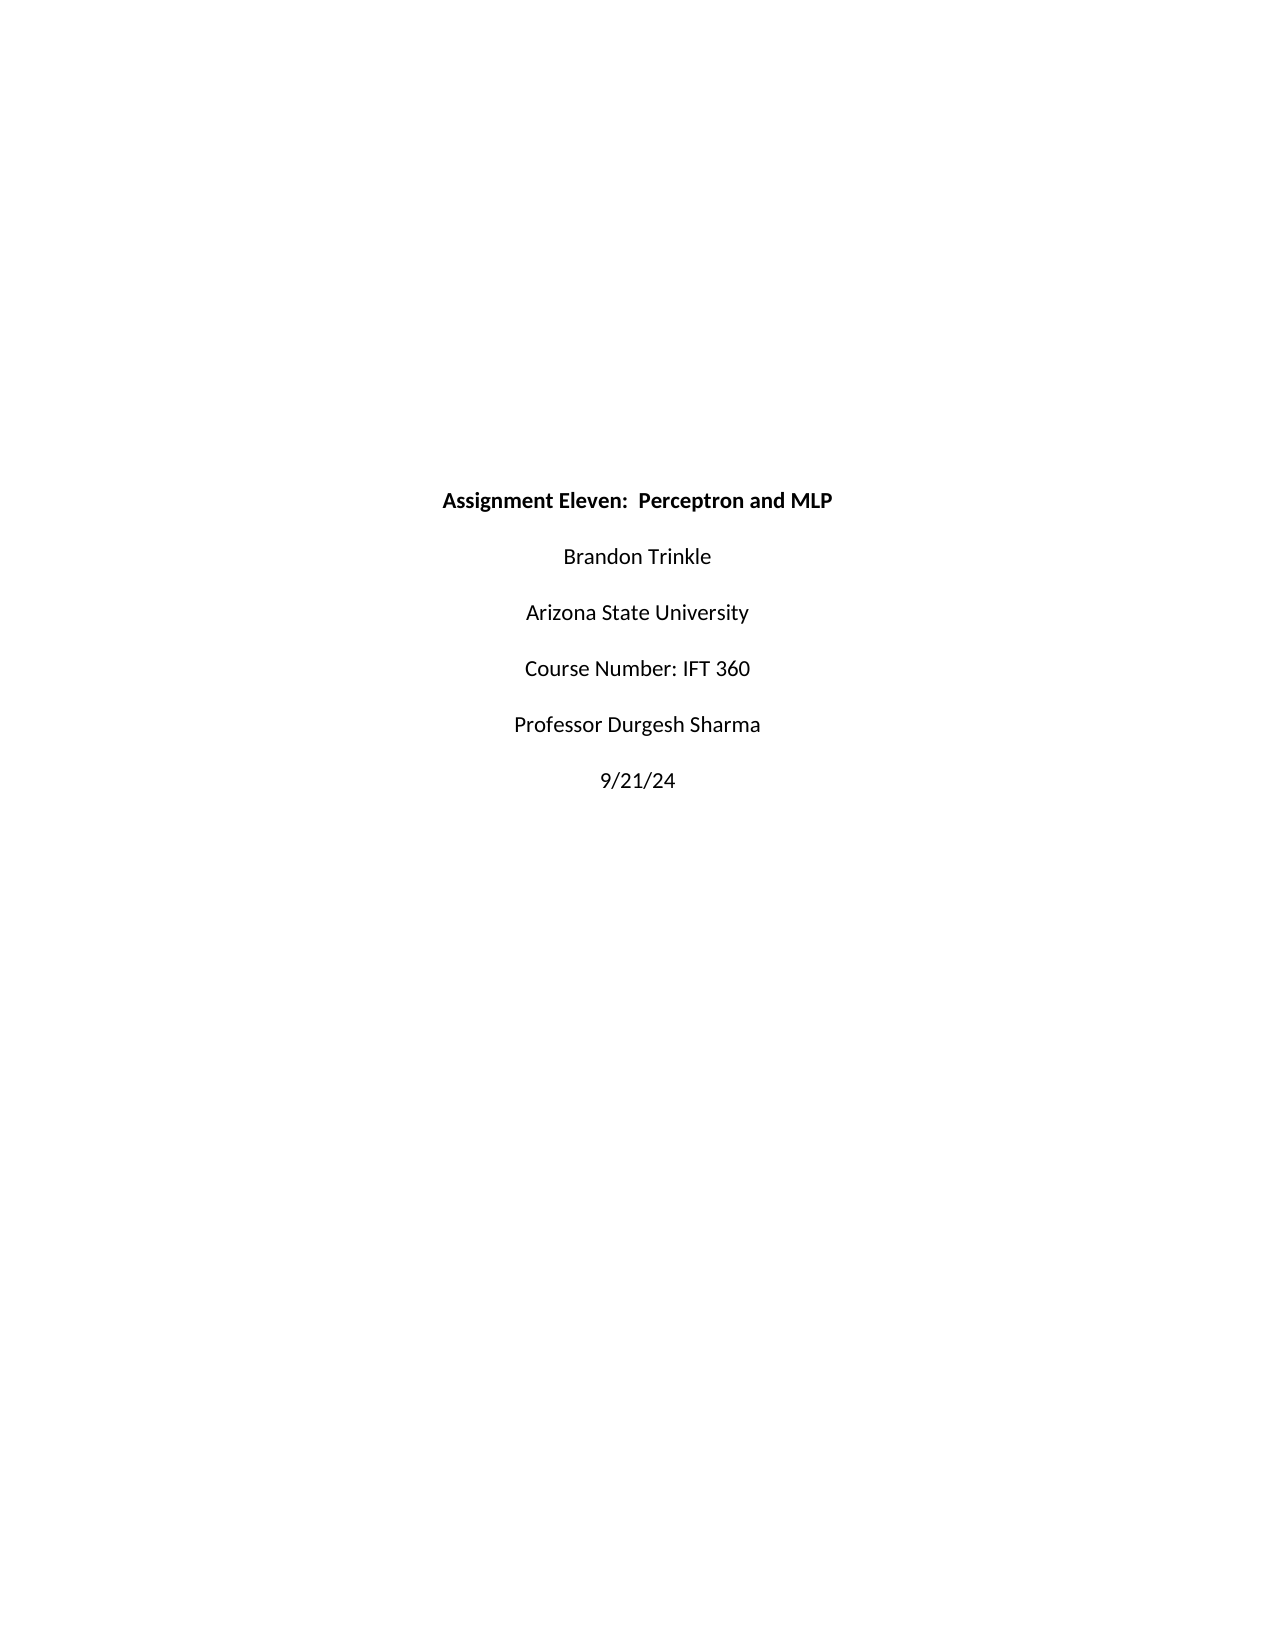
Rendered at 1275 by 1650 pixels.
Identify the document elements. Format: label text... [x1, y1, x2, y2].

subtitle Brandon Trinkle [150, 542, 1125, 570]
subtitle IFT 360 [150, 654, 1125, 682]
subtitle 9/21/24 [150, 766, 1125, 794]
subtitle Arizona State University [150, 598, 1125, 626]
subtitle Professor Durgesh Sharma [150, 710, 1125, 738]
title Assignment Eleven: Perceptron and MLP [150, 486, 1125, 514]
